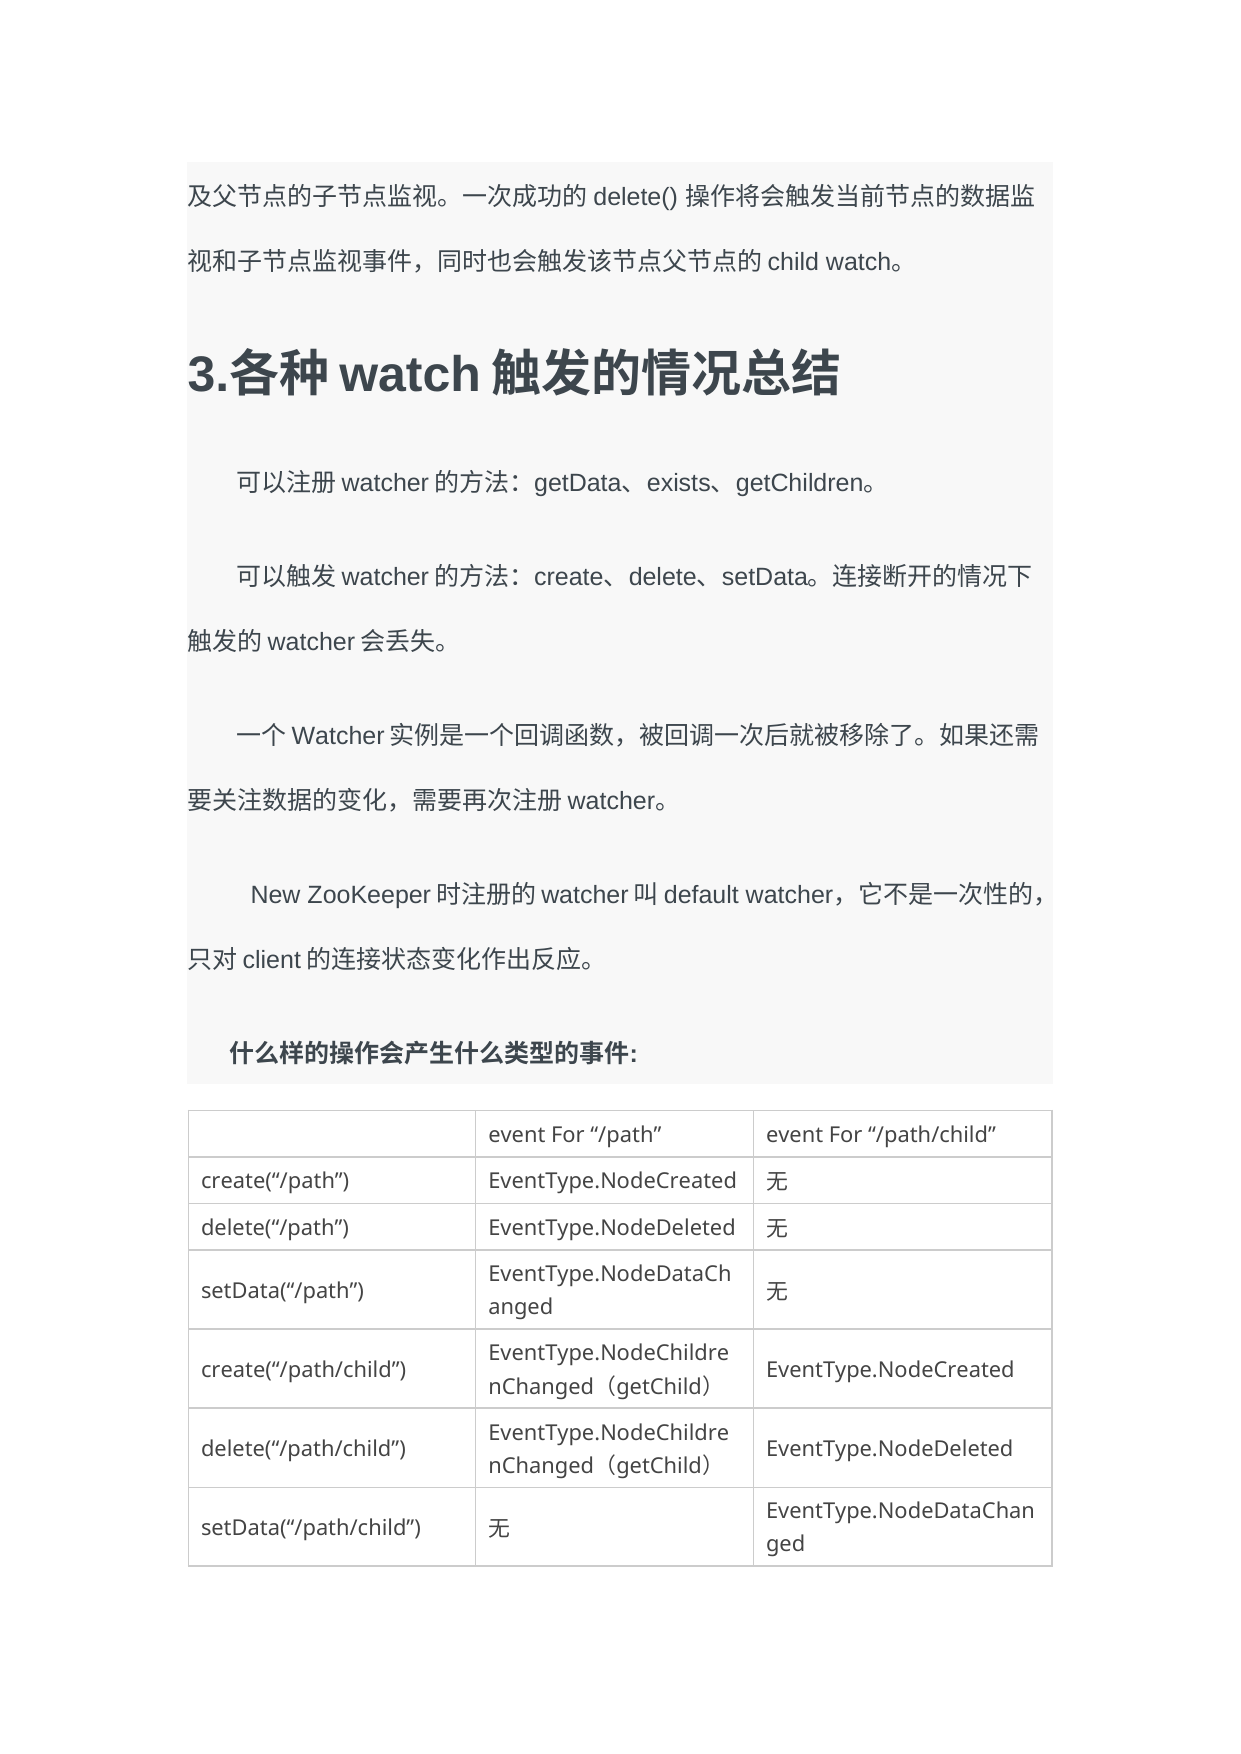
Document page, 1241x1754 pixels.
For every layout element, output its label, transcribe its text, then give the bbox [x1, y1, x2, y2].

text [187, 162, 1053, 292]
table_cell EventType.NodeCreated [476, 1158, 753, 1203]
table_cell EventType.NodeDeleted [754, 1409, 1051, 1486]
table_cell setData(“/path/child”) [189, 1488, 475, 1565]
table_cell EventType.NodeDeleted [476, 1204, 753, 1249]
text 一个Watcher实例是一个回调函数，被回调一次后就被移除了。如果还需要关注数据的变化，需要再次注册watcher。 [187, 701, 1053, 831]
text 什么样的操作会产生什么类型的事件: [187, 1019, 1053, 1084]
table_header [189, 1111, 475, 1156]
table_cell EventType.NodeChildrenChanged（getChild） [476, 1330, 753, 1407]
table_cell EventType.NodeChildrenChanged（getChild） [476, 1409, 753, 1486]
table_header event For “/path/child” [754, 1111, 1051, 1156]
table_cell create(“/path/child”) [189, 1330, 475, 1407]
table_header event For “/path” [476, 1111, 753, 1156]
table_cell 无 [476, 1488, 753, 1565]
text 可以注册watcher的方法：getData、exists、getChildren。 [187, 448, 1053, 513]
table_cell delete(“/path”) [189, 1204, 475, 1249]
text 可以触发watcher的方法：create、delete、setData。连接断开的情况下触发的watcher会丢失。 [187, 542, 1053, 672]
table_cell EventType.NodeDataChanged [754, 1488, 1051, 1565]
table_cell 无 [754, 1251, 1051, 1328]
text New ZooKeeper时注册的watcher叫default watcher，它不是一次性的，只对client的连接状态变化作出反应。 [187, 860, 1053, 990]
table_cell 无 [754, 1158, 1051, 1203]
table_cell setData(“/path”) [189, 1251, 475, 1328]
table_cell create(“/path”) [189, 1158, 475, 1203]
text 3.各种watch触发的情况总结 [187, 321, 1053, 419]
table_cell EventType.NodeCreated [754, 1330, 1051, 1407]
table_cell delete(“/path/child”) [189, 1409, 475, 1486]
table_cell 无 [754, 1204, 1051, 1249]
table_cell EventType.NodeDataChanged [476, 1251, 753, 1328]
